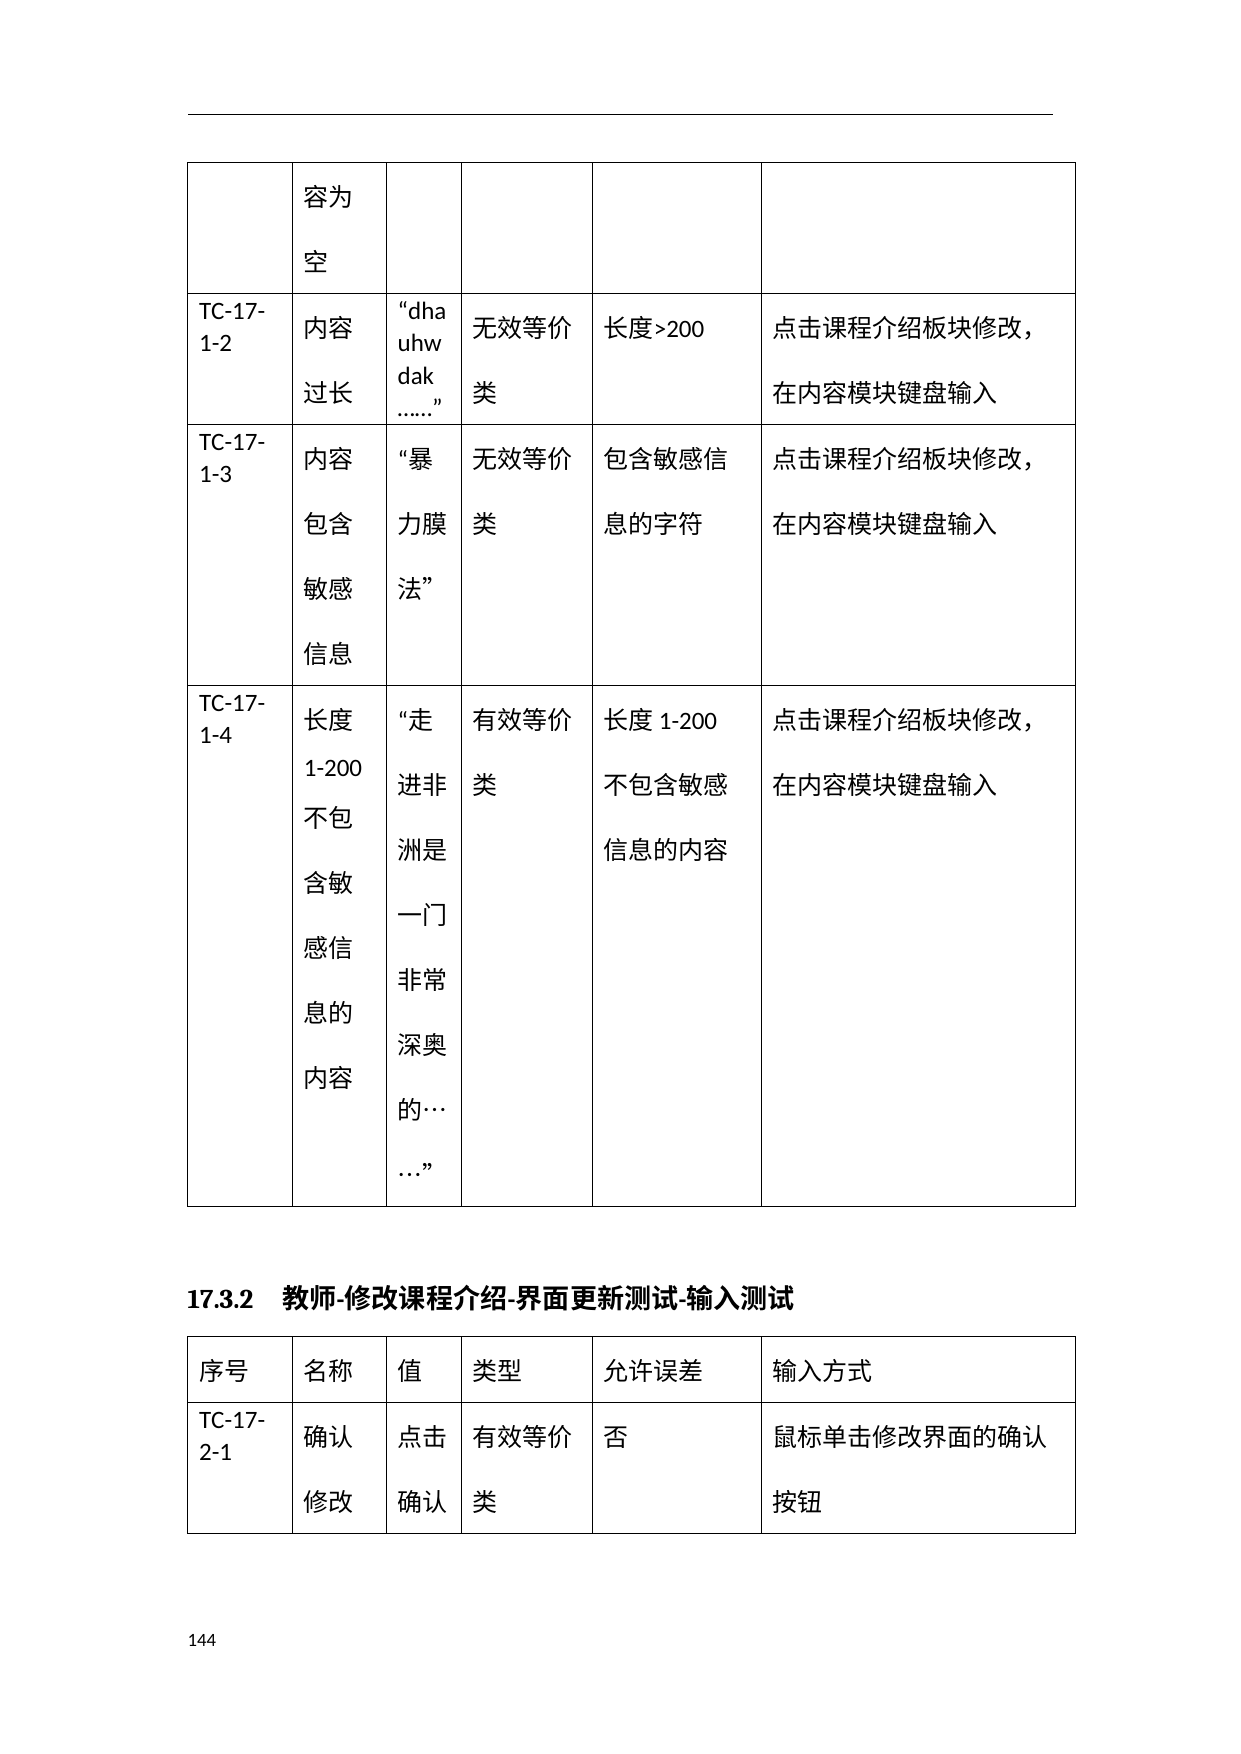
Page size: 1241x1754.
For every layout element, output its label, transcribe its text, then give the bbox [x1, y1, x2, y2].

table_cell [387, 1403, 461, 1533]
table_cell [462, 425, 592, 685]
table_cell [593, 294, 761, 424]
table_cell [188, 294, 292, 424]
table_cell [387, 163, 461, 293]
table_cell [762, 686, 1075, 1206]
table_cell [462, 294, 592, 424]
subtitle 教师-修改课程介绍-界面更新测试-输入测试 [187, 1265, 1053, 1330]
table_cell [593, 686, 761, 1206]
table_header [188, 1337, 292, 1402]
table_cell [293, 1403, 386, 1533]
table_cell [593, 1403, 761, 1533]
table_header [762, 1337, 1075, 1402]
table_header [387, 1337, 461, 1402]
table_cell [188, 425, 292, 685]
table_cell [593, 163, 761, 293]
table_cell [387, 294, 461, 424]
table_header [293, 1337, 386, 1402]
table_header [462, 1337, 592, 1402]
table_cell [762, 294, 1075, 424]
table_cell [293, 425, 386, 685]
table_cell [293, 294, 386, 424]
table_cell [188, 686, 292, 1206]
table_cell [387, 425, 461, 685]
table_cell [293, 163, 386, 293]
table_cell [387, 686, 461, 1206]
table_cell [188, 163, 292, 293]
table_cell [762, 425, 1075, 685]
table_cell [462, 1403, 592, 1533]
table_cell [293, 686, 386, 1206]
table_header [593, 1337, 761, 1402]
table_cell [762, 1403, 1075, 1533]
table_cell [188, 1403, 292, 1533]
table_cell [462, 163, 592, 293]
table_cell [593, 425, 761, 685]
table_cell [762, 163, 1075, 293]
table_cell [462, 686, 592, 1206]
